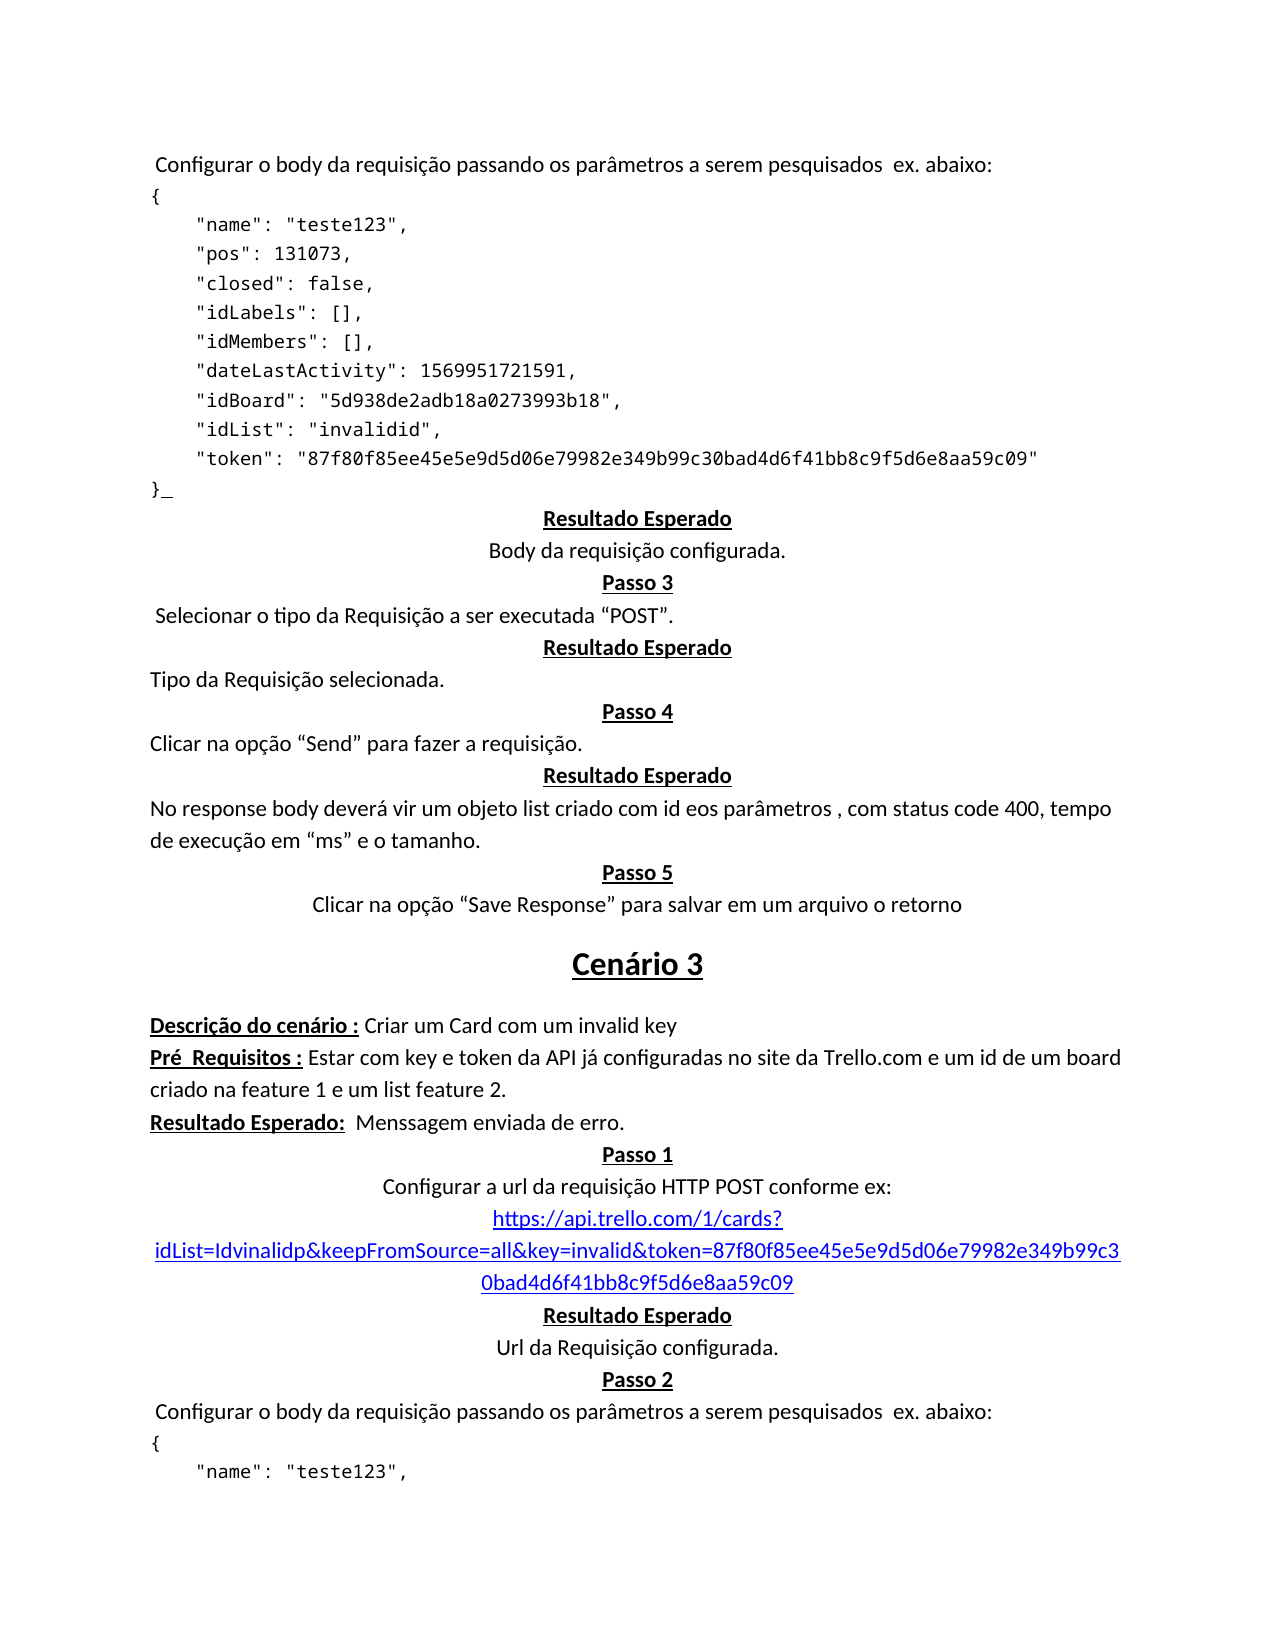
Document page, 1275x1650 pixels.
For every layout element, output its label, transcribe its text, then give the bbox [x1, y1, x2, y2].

text Resultado Esperado [150, 633, 1125, 661]
text Url da Requisição configurada. [150, 1333, 1125, 1361]
text } [150, 475, 1125, 500]
text No response body deverá vir um objeto list criado com id eos parâmetros , com status code 400, tempo de execução em “ms” e o tamanho. [150, 794, 1125, 854]
text "idMembers": [], [150, 328, 1125, 354]
text https://api.trello.com/1/cards?idList=Idvinalidp&keepFromSource=all&key=invalid&token=87f80f85ee45e5e9d5d06e79982e349b99c30bad4d6f41bb8c9f5d6e8aa59c09 [150, 1204, 1125, 1297]
text "pos": 131073, [150, 241, 1125, 266]
text Passo 3 [150, 568, 1125, 597]
text "token": "87f80f85ee45e5e9d5d06e79982e349b99c30bad4d6f41bb8c9f5d6e8aa59c09" [150, 446, 1125, 471]
text Descrição do cenário : Criar um Card com um invalid key [150, 1011, 1125, 1039]
text "name": "teste123", [150, 1459, 1125, 1484]
text Resultado Esperado [150, 762, 1125, 790]
text Configurar o body da requisição passando os parâmetros a serem pesquisados ex. abaixo: [150, 150, 1125, 178]
text Passo 1 [150, 1140, 1125, 1168]
text Passo 5 [150, 858, 1125, 886]
text "closed": false, [150, 270, 1125, 296]
text Pré Requisitos : Estar com key e token da API já configuradas no site da Trello.com e um id de um board criado na feature 1 e um list feature 2. [150, 1043, 1125, 1103]
text Selecionar o tipo da Requisição a ser executada “POST”. [150, 601, 1125, 629]
text Resultado Esperado [150, 504, 1125, 532]
text Configurar a url da requisição HTTP POST conforme ex: [150, 1172, 1125, 1200]
text Clicar na opção “Send” para fazer a requisição. [150, 729, 1125, 757]
text Clicar na opção “Save Response” para salvar em um arquivo o retorno [150, 890, 1125, 918]
text Passo 2 [150, 1365, 1125, 1393]
text Passo 4 [150, 697, 1125, 725]
text "idLabels": [], [150, 299, 1125, 325]
text "name": "teste123", [150, 211, 1125, 237]
text { [150, 182, 1125, 208]
text Tipo da Requisição selecionada. [150, 665, 1125, 693]
text Resultado Esperado [150, 1301, 1125, 1329]
text Configurar o body da requisição passando os parâmetros a serem pesquisados ex. abaixo: [150, 1397, 1125, 1425]
text Body da requisição configurada. [150, 536, 1125, 564]
text "idList": "invalidid", [150, 416, 1125, 442]
text { [150, 1429, 1125, 1455]
text Resultado Esperado: Menssagem enviada de erro. [150, 1108, 1125, 1136]
text "dateLastActivity": 1569951721591, [150, 358, 1125, 383]
text "idBoard": "5d938de2adb18a0273993b18", [150, 387, 1125, 413]
text Cenário 3 [150, 943, 1125, 984]
